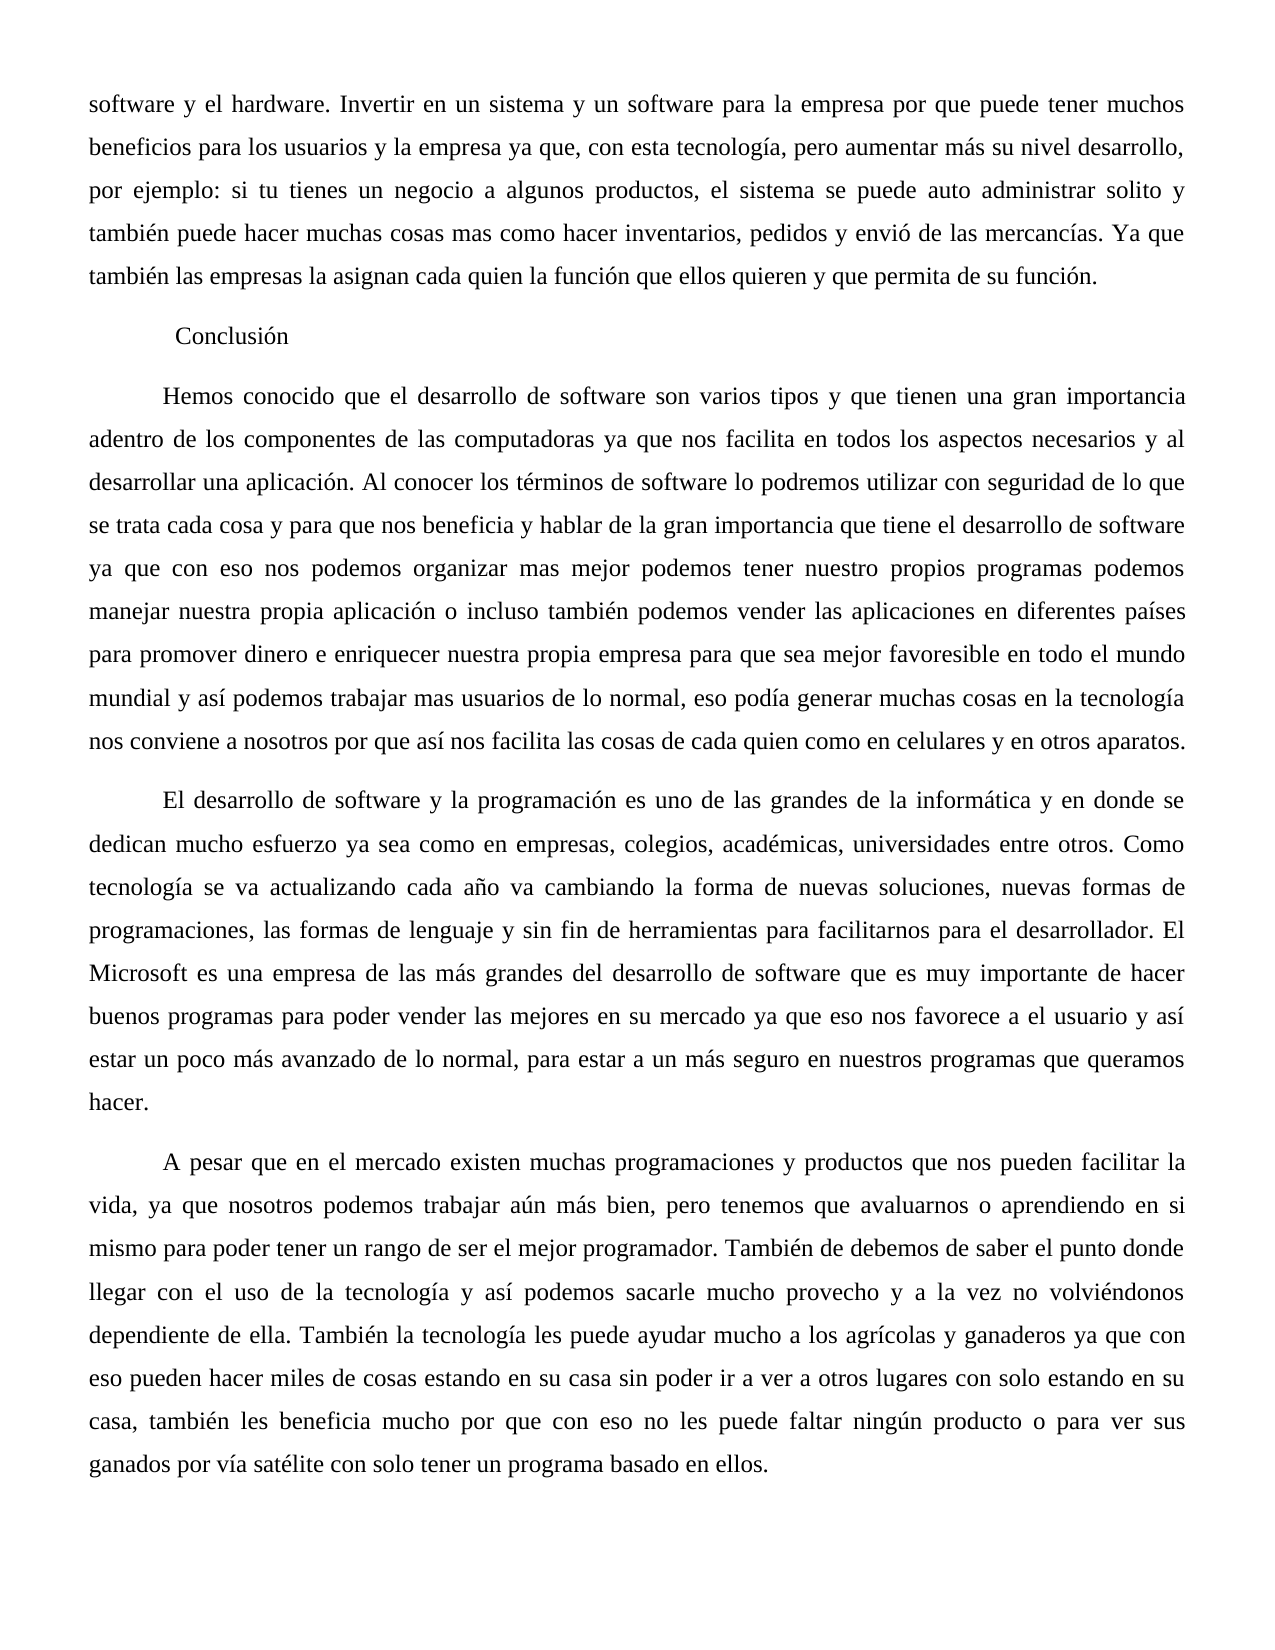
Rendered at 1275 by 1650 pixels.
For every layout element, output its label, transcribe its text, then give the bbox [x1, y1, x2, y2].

text Hemos conocido que el desarrollo de software son varios tipos y que tienen una gran importancia adentro de los componentes de las computadoras ya que nos facilita en todos los aspectos necesarios y al desarrollar una aplicación. Al conocer los términos de software lo podremos utilizar con seguridad de lo que se trata cada cosa y para que nos beneficia y hablar de la gran importancia que tiene el desarrollo de software ya que con eso nos podemos organizar mas mejor podemos tener nuestro propios programas podemos manejar nuestra propia aplicación o incluso también podemos vender las aplicaciones en diferentes países para promover dinero e enriquecer nuestra propia empresa para que sea mejor favoresible en todo el mundo mundial y así podemos trabajar mas usuarios de lo normal, eso podía generar muchas cosas en la tecnología nos conviene a nosotros por que así nos facilita las cosas de cada quien como en celulares y en otros aparatos. [89, 381, 1186, 754]
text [89, 89, 1186, 290]
text El desarrollo de software y la programación es uno de las grandes de la informática y en donde se dedican mucho esfuerzo ya sea como en empresas, colegios, académicas, universidades entre otros. Como tecnología se va actualizando cada año va cambiando la forma de nuevas soluciones, nuevas formas de programaciones, las formas de lenguaje y sin fin de herramientas para facilitarnos para el desarrollador. El Microsoft es una empresa de las más grandes del desarrollo de software que es muy importante de hacer buenos programas para poder vender las mejores en su mercado ya que eso nos favorece a el usuario y así estar un poco más avanzado de lo normal, para estar a un más seguro en nuestros programas que queramos hacer. [89, 786, 1186, 1116]
text Conclusión [89, 321, 1186, 350]
text A pesar que en el mercado existen muchas programaciones y productos que nos pueden facilitar la vida, ya que nosotros podemos trabajar aún más bien, pero tenemos que avaluarnos o aprendiendo en si mismo para poder tener un rango de ser el mejor programador. También de debemos de saber el punto donde llegar con el uso de la tecnología y así podemos sacarle mucho provecho y a la vez no volviéndonos dependiente de ella. También la tecnología les puede ayudar mucho a los agrícolas y ganaderos ya que con eso pueden hacer miles de cosas estando en su casa sin poder ir a ver a otros lugares con solo estando en su casa, también les beneficia mucho por que con eso no les puede faltar ningún producto o para ver sus ganados por vía satélite con solo tener un programa basado en ellos. [89, 1147, 1186, 1478]
